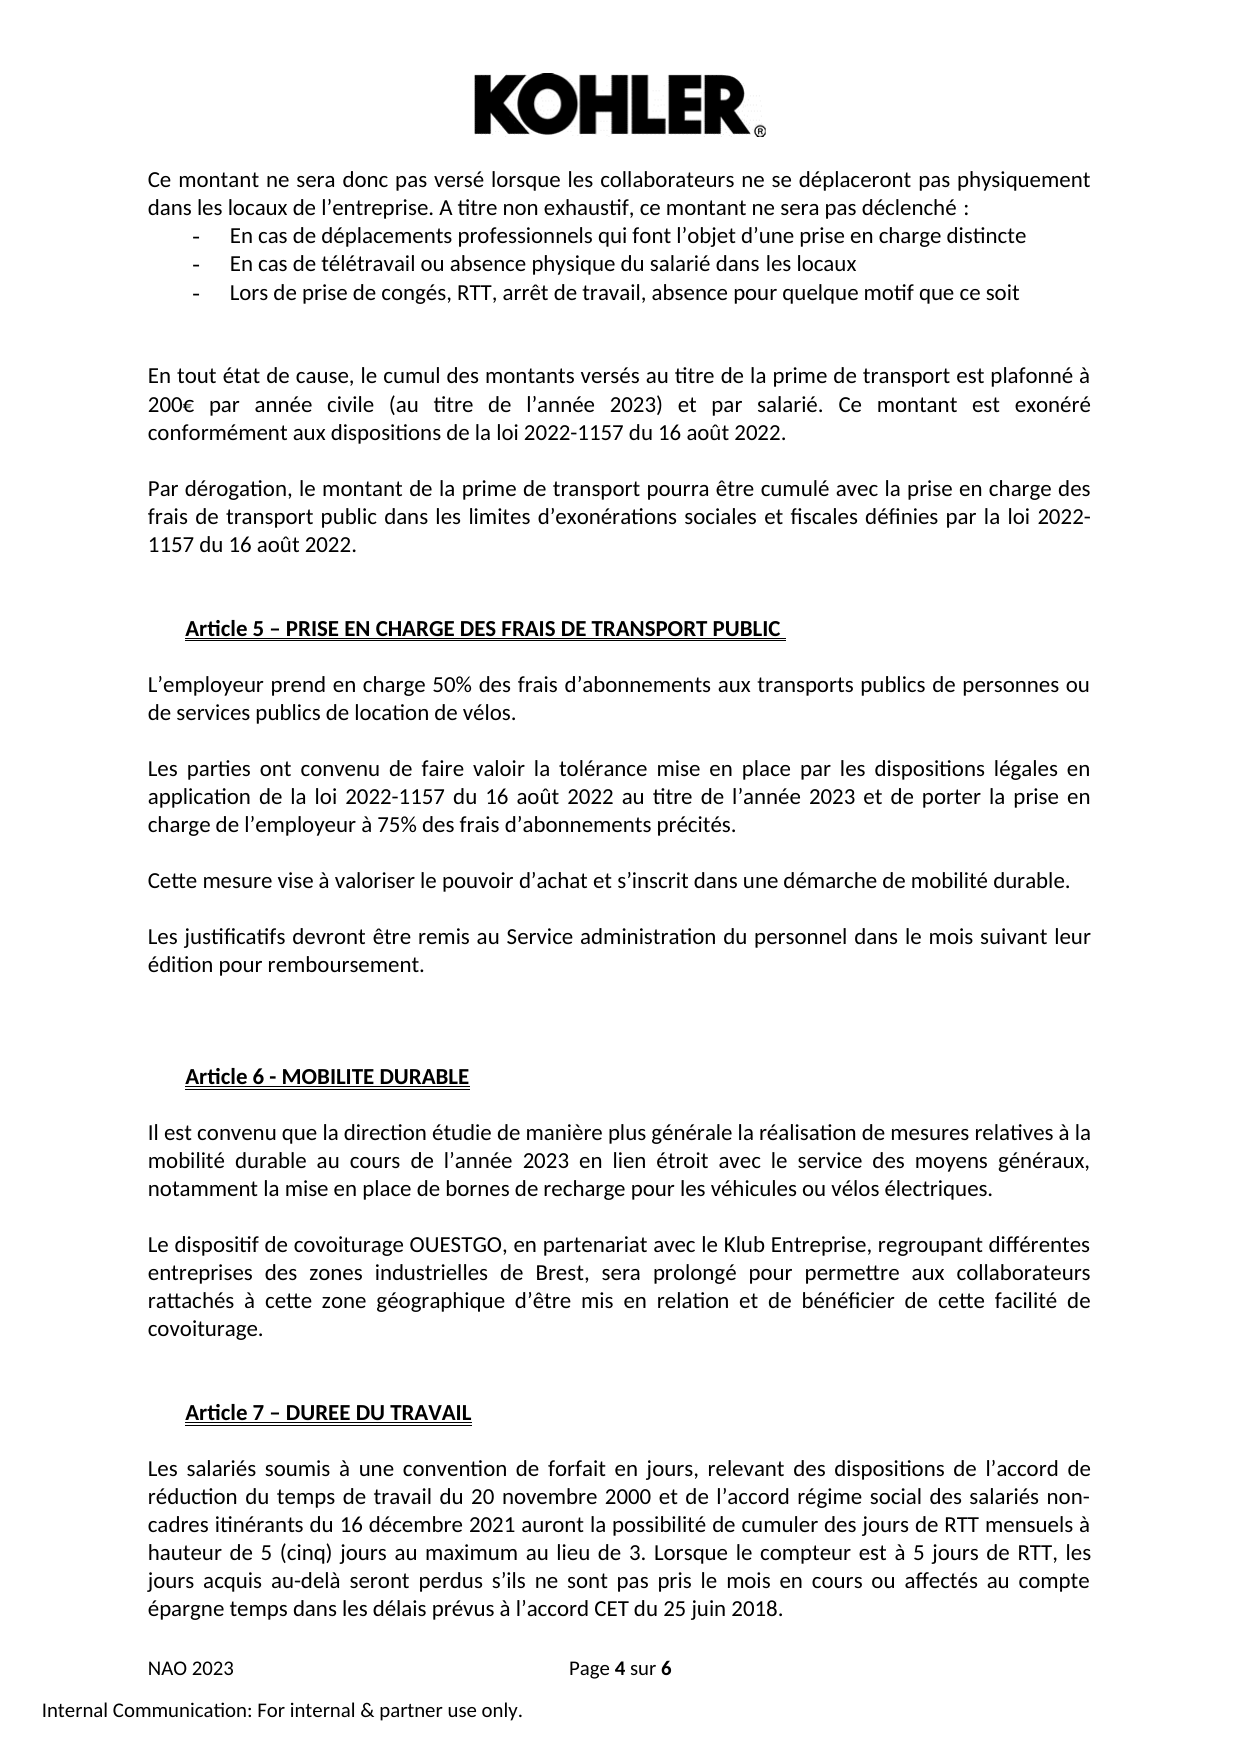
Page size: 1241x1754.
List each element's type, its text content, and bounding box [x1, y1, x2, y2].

picture [474, 73, 766, 137]
text Article 5 – PRISE EN CHARGE DES FRAIS DE TRANSPORT PUBLIC [185, 614, 1093, 642]
text Il est convenu que la direction étudie de manière plus générale la réalisation de mesures relatives à la mobilité durable au cours de l’année 2023 en lien étroit avec le service des moyens généraux, notamment la mise en place de bornes de recharge pour les véhicules ou vélos électriques. [148, 1118, 1093, 1202]
text Ce montant ne sera donc pas versé lorsque les collaborateurs ne se déplaceront pas physiquement dans les locaux de l’entreprise. A titre non exhaustif, ce montant ne sera pas déclenché : [148, 166, 1093, 222]
text En tout état de cause, le cumul des montants versés au titre de la prime de transport est plafonné à 200€ par année civile (au titre de l’année 2023) et par salarié. Ce montant est exonéré conformément aux dispositions de la loi 2022-1157 du 16 août 2022. [148, 362, 1093, 446]
text Le dispositif de covoiturage OUESTGO, en partenariat avec le Klub Entreprise, regroupant différentes entreprises des zones industrielles de Brest, sera prolongé pour permettre aux collaborateurs rattachés à cette zone géographique d’être mis en relation et de bénéficier de cette facilité de covoiturage. [148, 1230, 1093, 1342]
list En cas de déplacements professionnels qui font l’objet d’une prise en charge distincte [192, 222, 1093, 249]
text Article 6 - MOBILITE DURABLE [185, 1062, 1093, 1090]
text Article 7 – DUREE DU TRAVAIL [185, 1398, 1093, 1426]
list En cas de télétravail ou absence physique du salarié dans les locaux [192, 249, 1093, 278]
text Les parties ont convenu de faire valoir la tolérance mise en place par les dispositions légales en application de la loi 2022-1157 du 16 août 2022 au titre de l’année 2023 et de porter la prise en charge de l’employeur à 75% des frais d’abonnements précités. [148, 754, 1093, 838]
text Par dérogation, le montant de la prime de transport pourra être cumulé avec la prise en charge des frais de transport public dans les limites d’exonérations sociales et fiscales définies par la loi 2022-1157 du 16 août 2022. [148, 474, 1093, 558]
text Les justificatifs devront être remis au Service administration du personnel dans le mois suivant leur édition pour remboursement. [148, 922, 1093, 978]
text Les salariés soumis à une convention de forfait en jours, relevant des dispositions de l’accord de réduction du temps de travail du 20 novembre 2000 et de l’accord régime social des salariés non-cadres itinérants du 16 décembre 2021 auront la possibilité de cumuler des jours de RTT mensuels à hauteur de 5 (cinq) jours au maximum au lieu de 3. Lorsque le compteur est à 5 jours de RTT, les jours acquis au-delà seront perdus s’ils ne sont pas pris le mois en cours ou affectés au compte épargne temps dans les délais prévus à l’accord CET du 25 juin 2018. [148, 1454, 1093, 1623]
text L’employeur prend en charge 50% des frais d’abonnements aux transports publics de personnes ou de services publics de location de vélos. [148, 670, 1093, 726]
text Cette mesure vise à valoriser le pouvoir d’achat et s’inscrit dans une démarche de mobilité durable. [148, 866, 1093, 894]
list Lors de prise de congés, RTT, arrêt de travail, absence pour quelque motif que ce soit [192, 278, 1093, 306]
